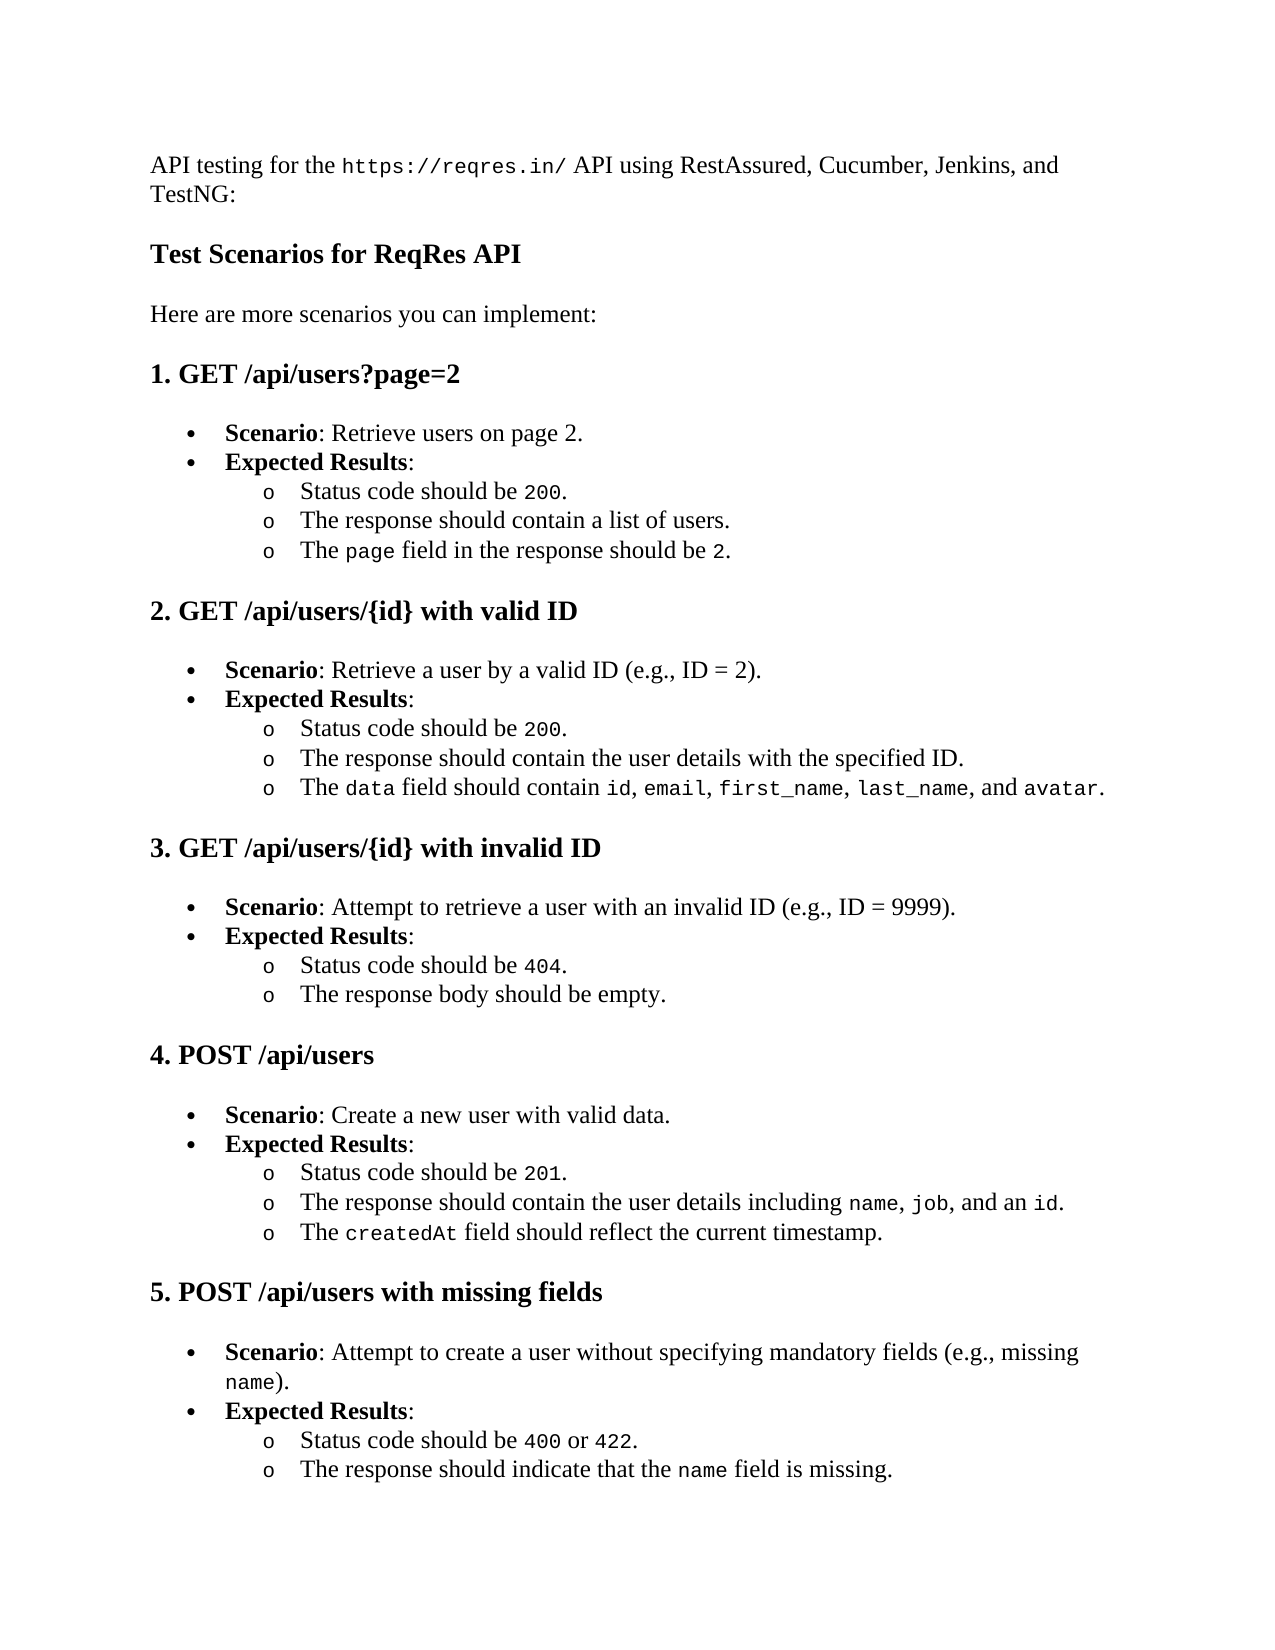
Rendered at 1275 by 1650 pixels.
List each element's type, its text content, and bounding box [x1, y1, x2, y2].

list The data field should contain id, email, first_name, last_name, and avatar. [262, 772, 1125, 802]
text Test Scenarios for ReqRes API [150, 237, 1125, 270]
text 2. GET /api/users/{id} with valid ID [150, 594, 1125, 626]
list The response should contain the user details including name, job, and an id. [262, 1187, 1125, 1217]
list Status code should be 200. [262, 713, 1125, 743]
list The response body should be empty. [262, 979, 1125, 1009]
list Scenario: Attempt to retrieve a user with an invalid ID (e.g., ID = 9999). [187, 892, 1125, 921]
list Expected Results: [187, 1396, 1125, 1425]
text API testing for the https://reqres.in/ API using RestAssured, Cucumber, Jenkins, and TestNG: [150, 150, 1125, 208]
text 1. GET /api/users?page=2 [150, 357, 1125, 389]
list Status code should be 201. [262, 1157, 1125, 1187]
list Scenario: Retrieve a user by a valid ID (e.g., ID = 2). [187, 656, 1125, 684]
text 3. GET /api/users/{id} with invalid ID [150, 831, 1125, 863]
text 4. POST /api/users [150, 1038, 1125, 1071]
list The createdAt field should reflect the current timestamp. [262, 1217, 1125, 1246]
list Scenario: Create a new user with valid data. [187, 1100, 1125, 1129]
text 5. POST /api/users with missing fields [150, 1275, 1125, 1308]
list Status code should be 400 or 422. [262, 1425, 1125, 1454]
list Expected Results: [187, 1129, 1125, 1157]
list Expected Results: [187, 447, 1125, 476]
list Scenario: Retrieve users on page 2. [187, 418, 1125, 447]
list The response should contain a list of users. [262, 506, 1125, 535]
text Here are more scenarios you can implement: [150, 299, 1125, 328]
list Scenario: Attempt to create a user without specifying mandatory fields (e.g., missing name). [187, 1337, 1125, 1396]
list The response should indicate that the name field is missing. [262, 1454, 1125, 1484]
list Status code should be 404. [262, 950, 1125, 979]
list Status code should be 200. [262, 476, 1125, 506]
list The response should contain the user details with the specified ID. [262, 743, 1125, 772]
list The page field in the response should be 2. [262, 535, 1125, 565]
list Expected Results: [187, 921, 1125, 950]
list Expected Results: [187, 684, 1125, 713]
